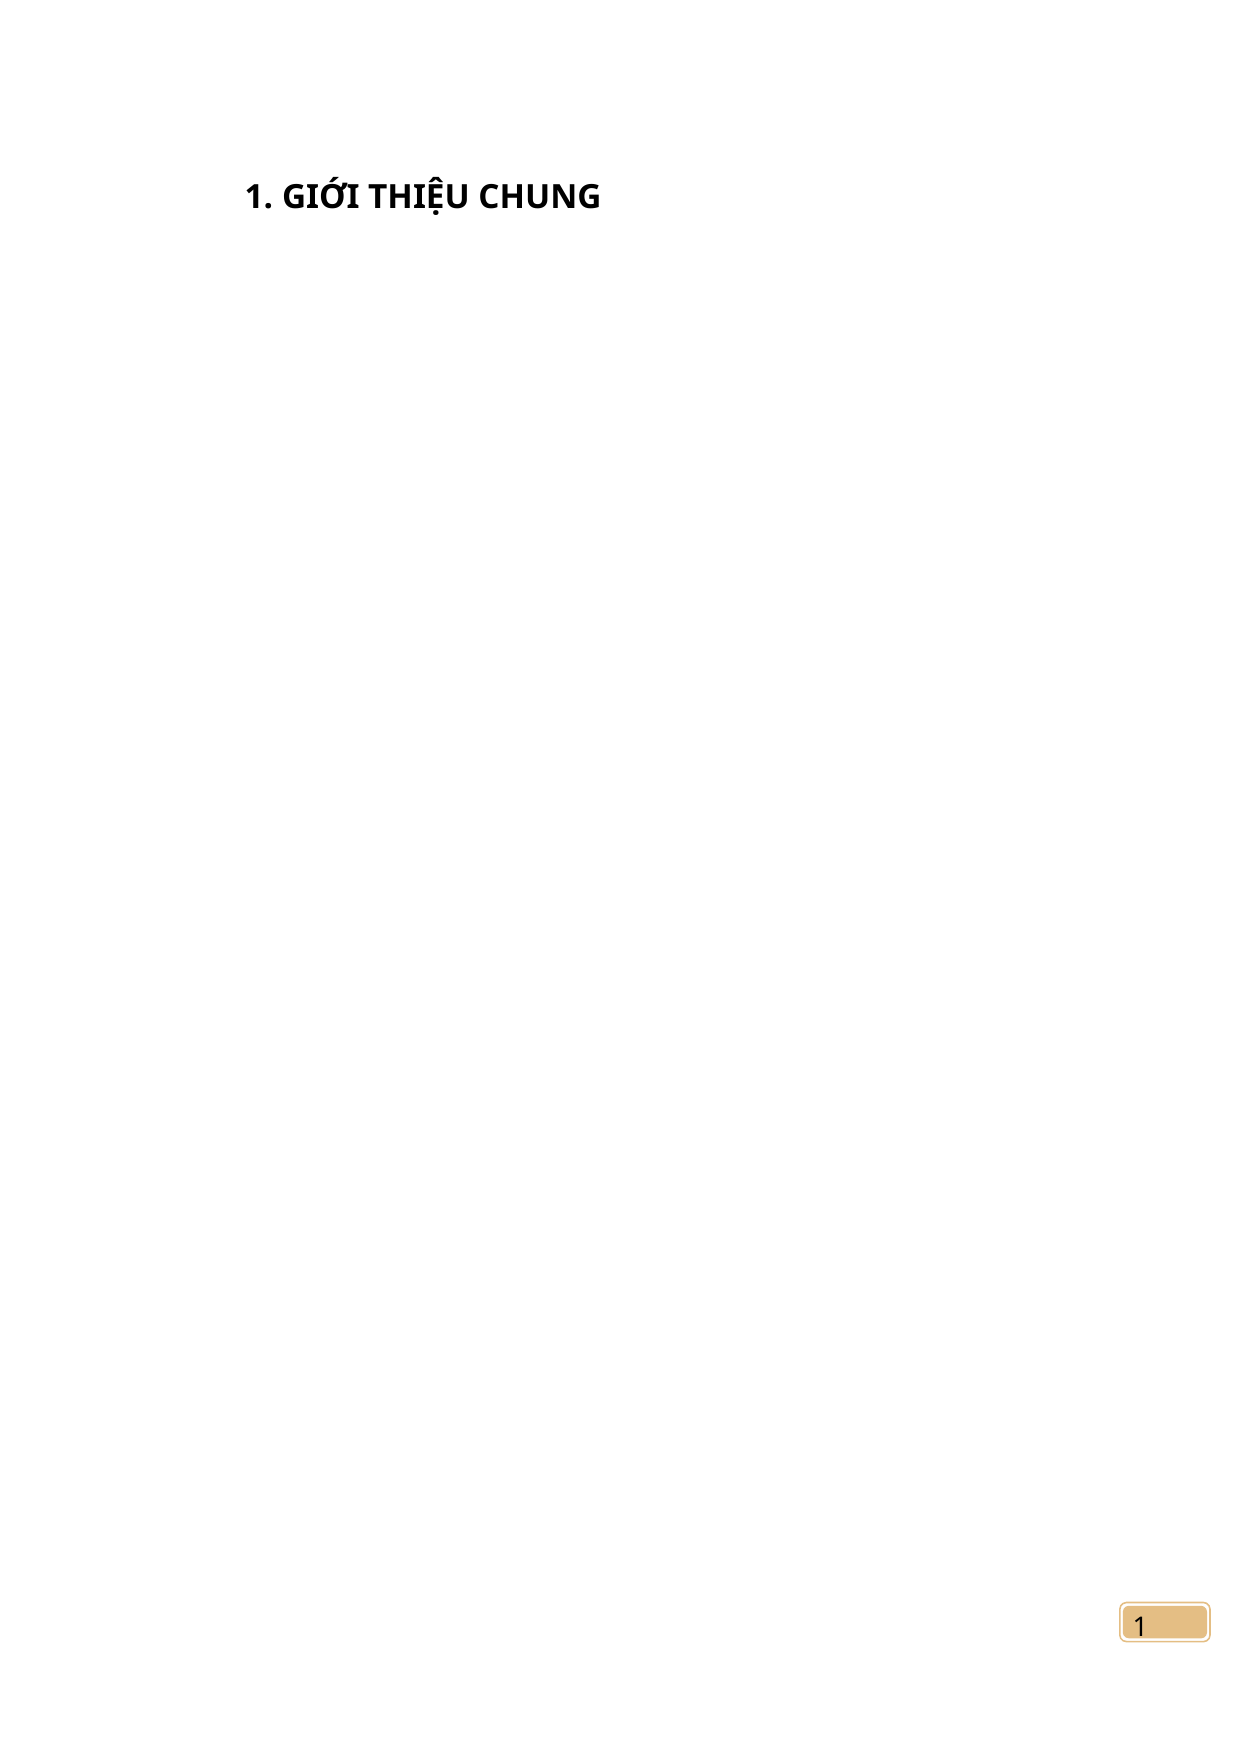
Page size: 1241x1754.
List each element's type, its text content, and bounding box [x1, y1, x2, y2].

subtitle GIỚI THIỆU CHUNG [244, 173, 1122, 218]
